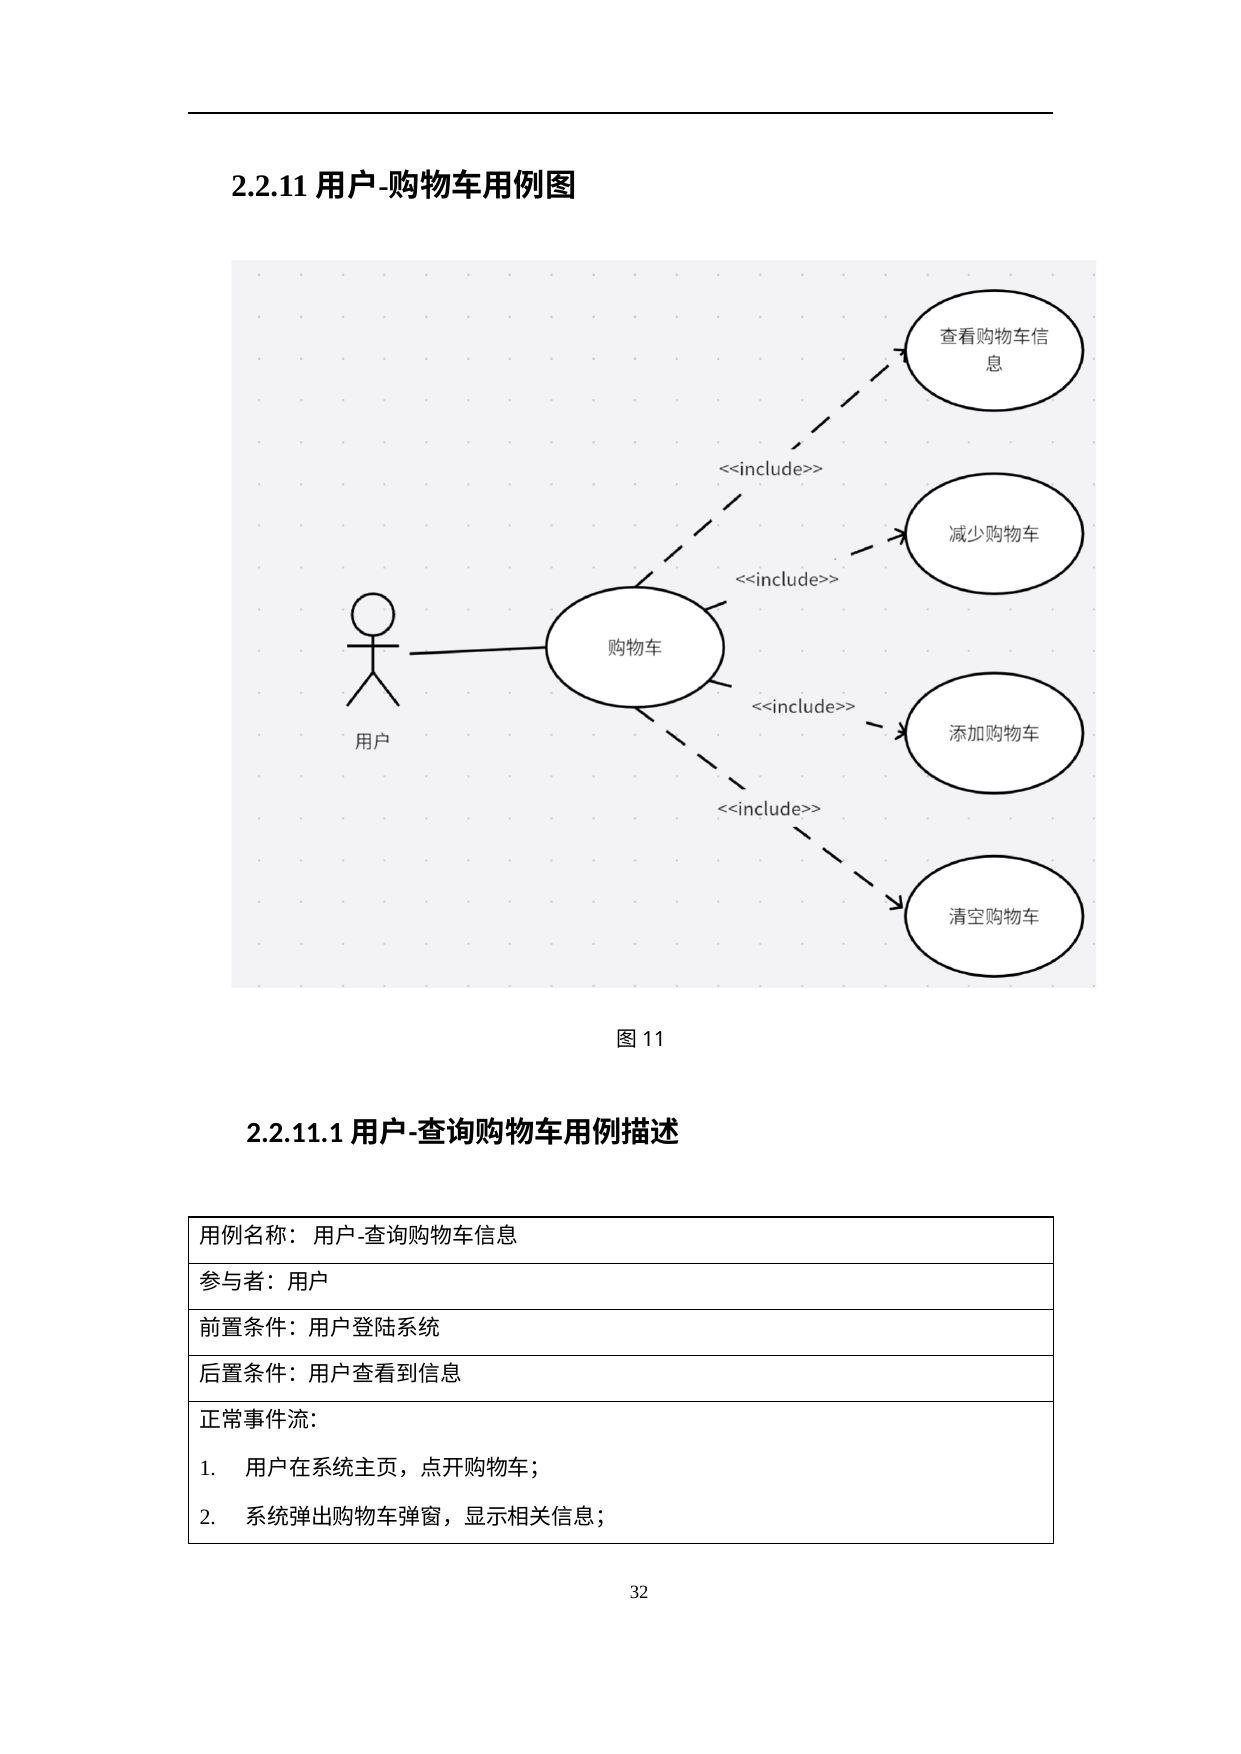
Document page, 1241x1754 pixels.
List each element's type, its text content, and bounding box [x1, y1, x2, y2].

picture [231, 260, 1097, 988]
table_cell 前置条件：用户登陆系统 [189, 1310, 1053, 1354]
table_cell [189, 1402, 1053, 1543]
text 图 11 [187, 1021, 1053, 1053]
table_cell 后置条件：用户查看到信息 [189, 1356, 1053, 1401]
subtitle 2.2.11.1 用户-查询购物车用例描述 [187, 1098, 1053, 1163]
subtitle 2.2.11 用户-购物车用例图 [231, 150, 1053, 215]
table_header 用例名称： 用户-查询购物车信息 [189, 1218, 1053, 1262]
table_cell 参与者：用户 [189, 1264, 1053, 1308]
